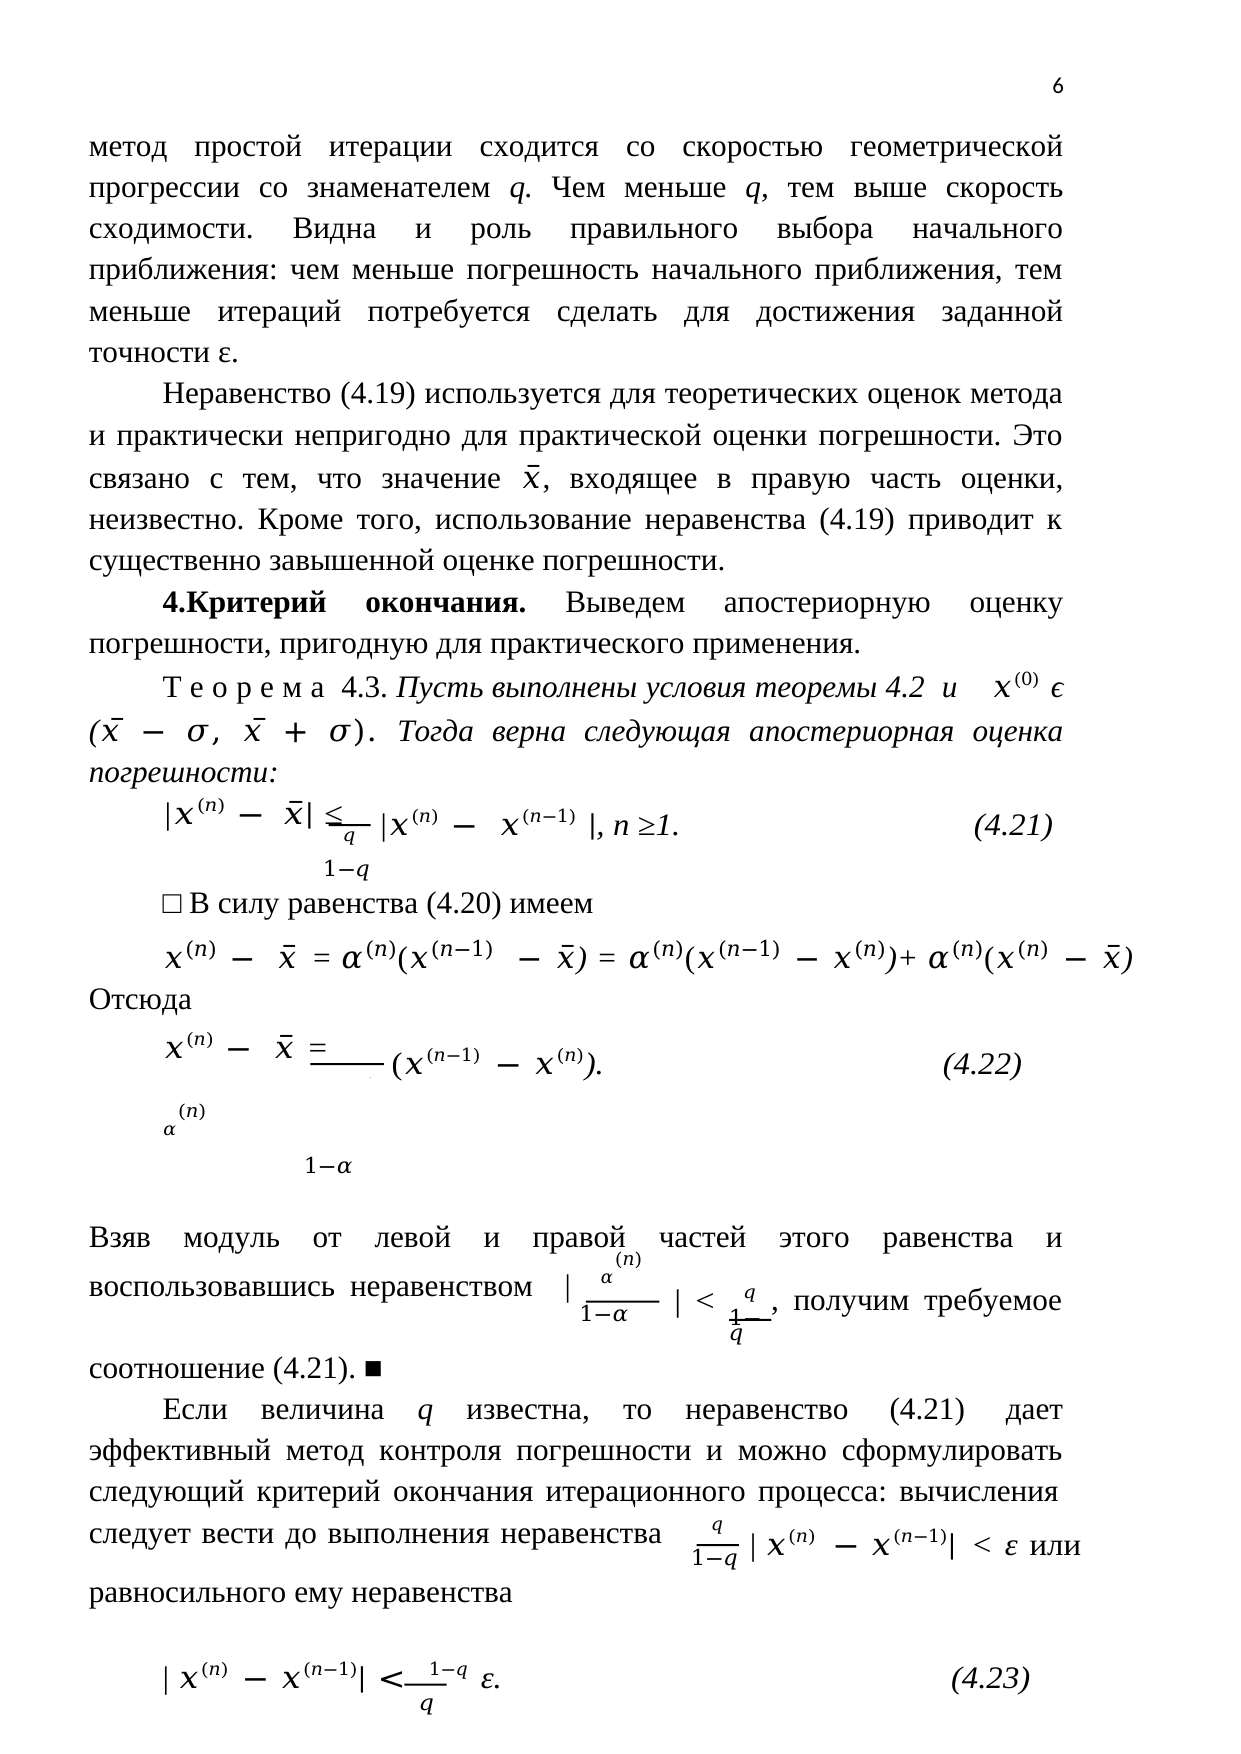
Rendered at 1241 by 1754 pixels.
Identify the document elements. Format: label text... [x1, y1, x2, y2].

text 𝑥(𝑛) − 𝑥̅ = 𝛼(𝑛) [162, 1023, 369, 1157]
text 𝑥(𝑛) − 𝑥̅ = 𝛼(𝑛)(𝑥(𝑛−1) − 𝑥̅) = 𝛼(𝑛)(𝑥(𝑛−1) − 𝑥(𝑛))+ 𝛼(𝑛)(𝑥(𝑛) − 𝑥̅) [162, 925, 1198, 975]
text Отсюда [88, 981, 1198, 1017]
text | 𝑥(𝑛) − 𝑥(𝑛−1)| < ε или [749, 1524, 1198, 1562]
text Т е о р е м а 4.3. Пусть выполнены условия теоремы 4.2 и 𝑥(0) ϵ (𝑥̅ − 𝜎, 𝑥̅ + 𝜎). Тогда верна следующая апостериорная оценка погрешности: [88, 667, 1063, 789]
text Если величина q известна, то неравенство (4.21) дает эффективный метод контроля погрешности и можно сформулировать следующий критерий окончания итерационного процесса: вычисления [88, 1390, 1063, 1509]
text 1−𝑞 [77, 861, 370, 881]
text |𝑥(𝑛) − 𝑥̅| ≤ 𝑞 [162, 799, 370, 861]
text равносильного ему неравенства [88, 1574, 1198, 1610]
text следует вести до выполнения неравенства 𝑞 [88, 1519, 738, 1550]
text 6 [77, 71, 1063, 99]
text Неравенство (4.19) используется для теоретических оценок метода и практически непригодно для практической оценки погрешности. Это связано с тем, что значение 𝑥̅, входящее в правую часть оценки, неизвестно. Кроме того, использование неравенства (4.19) приводит к существенно завышенной оценке погрешности. [88, 374, 1063, 578]
text | < 𝑞 1−𝑞 [674, 1294, 771, 1345]
text 1−𝑞 [77, 1550, 738, 1569]
text 1−𝛼 [77, 1157, 354, 1177]
text |𝑥(𝑛) − 𝑥(𝑛−1) |, n ≥1. (4.21) [378, 804, 1198, 842]
text , получим требуемое [773, 1281, 1198, 1317]
list Критерий окончания. Выведем апостериорную оценку погрешности, пригодную для практического применения. [88, 583, 1063, 660]
text □ В силу равенства (4.20) имеем [162, 885, 1198, 921]
text 𝑞 [418, 1694, 1198, 1714]
text воспользовавшись неравенством | 𝛼(𝑛) [88, 1261, 648, 1305]
text (𝑥(𝑛−1) − 𝑥(𝑛)). (4.22) [391, 1043, 1198, 1081]
text соотношение (4.21). ■ [88, 1349, 1198, 1385]
text метод простой итерации сходится со скоростью геометрической прогрессии со знаменателем q. Чем меньше q, тем выше скорость сходимости. Видна и роль правильного выбора начального приближения: чем меньше погрешность начального приближения, тем меньше итераций потребуется сделать для достижения заданной точности ε. [88, 127, 1063, 369]
text | 𝑥(𝑛) − 𝑥(𝑛−1)| < 1−𝑞 ε. (4.23) [162, 1664, 1198, 1694]
text 1−𝛼 [77, 1305, 629, 1325]
text Взяв модуль от левой и правой частей этого равенства и [88, 1218, 1198, 1254]
